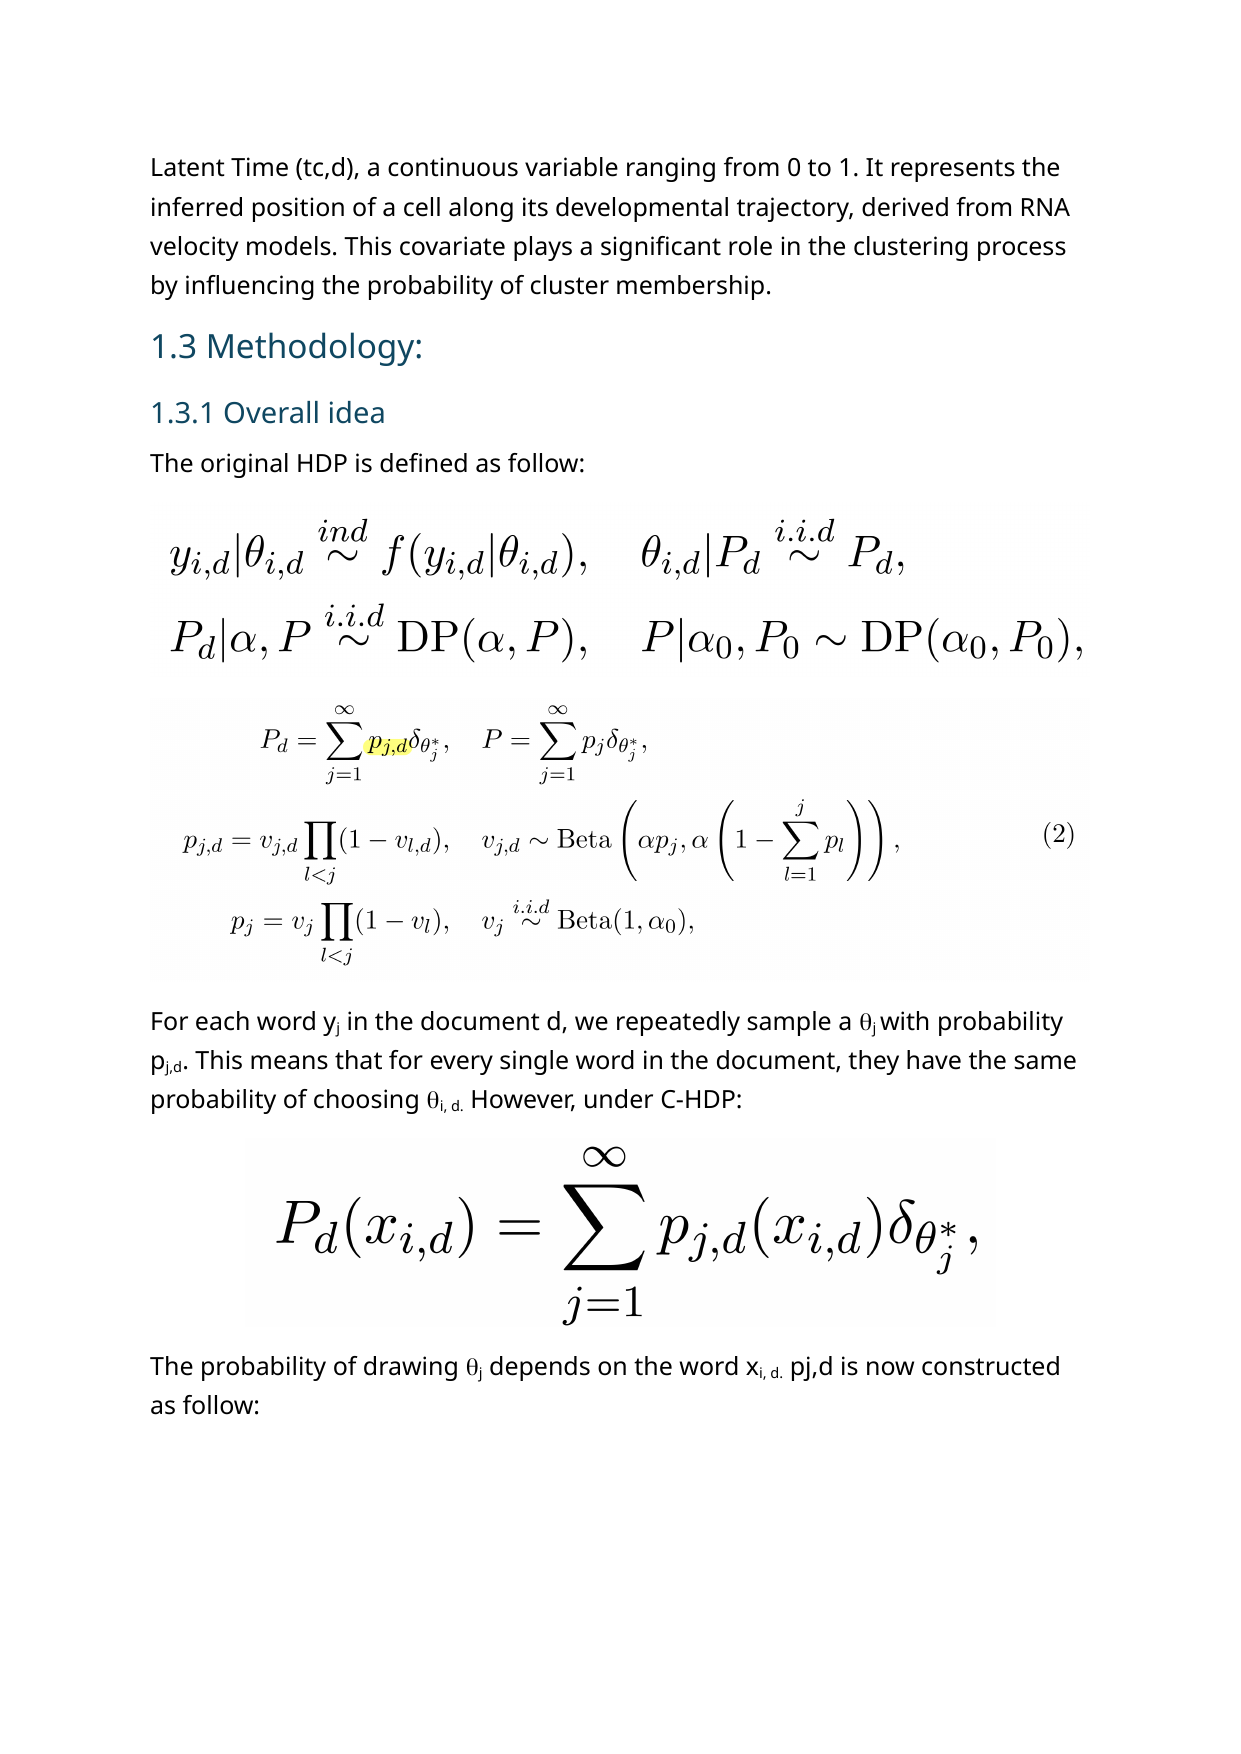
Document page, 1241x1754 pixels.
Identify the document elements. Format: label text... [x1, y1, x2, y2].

picture [244, 1138, 996, 1327]
text For each word yj in the document d, we repeatedly sample a j with probability pj,d. This means that for every single word in the document, they have the same probability of choosing i, d. However, under C-HDP: [150, 1004, 1090, 1116]
text Latent Time (tc,d), a continuous variable ranging from 0 to 1. It represents the inferred position of a cell along its developmental trajectory, derived from RNA velocity models. This covariate plays a significant role in the clustering process by influencing the probability of cluster membership. [150, 150, 1090, 302]
picture [150, 502, 1091, 677]
text The probability of drawing j depends on the word xi, d. pj,d is now constructed as follow: [150, 1349, 1090, 1422]
text The original HDP is defined as follow: [150, 446, 1090, 480]
subtitle 1.3 Methodology: [150, 323, 1090, 369]
picture [150, 698, 1091, 982]
subtitle 1.3.1 Overall idea [150, 392, 1090, 432]
